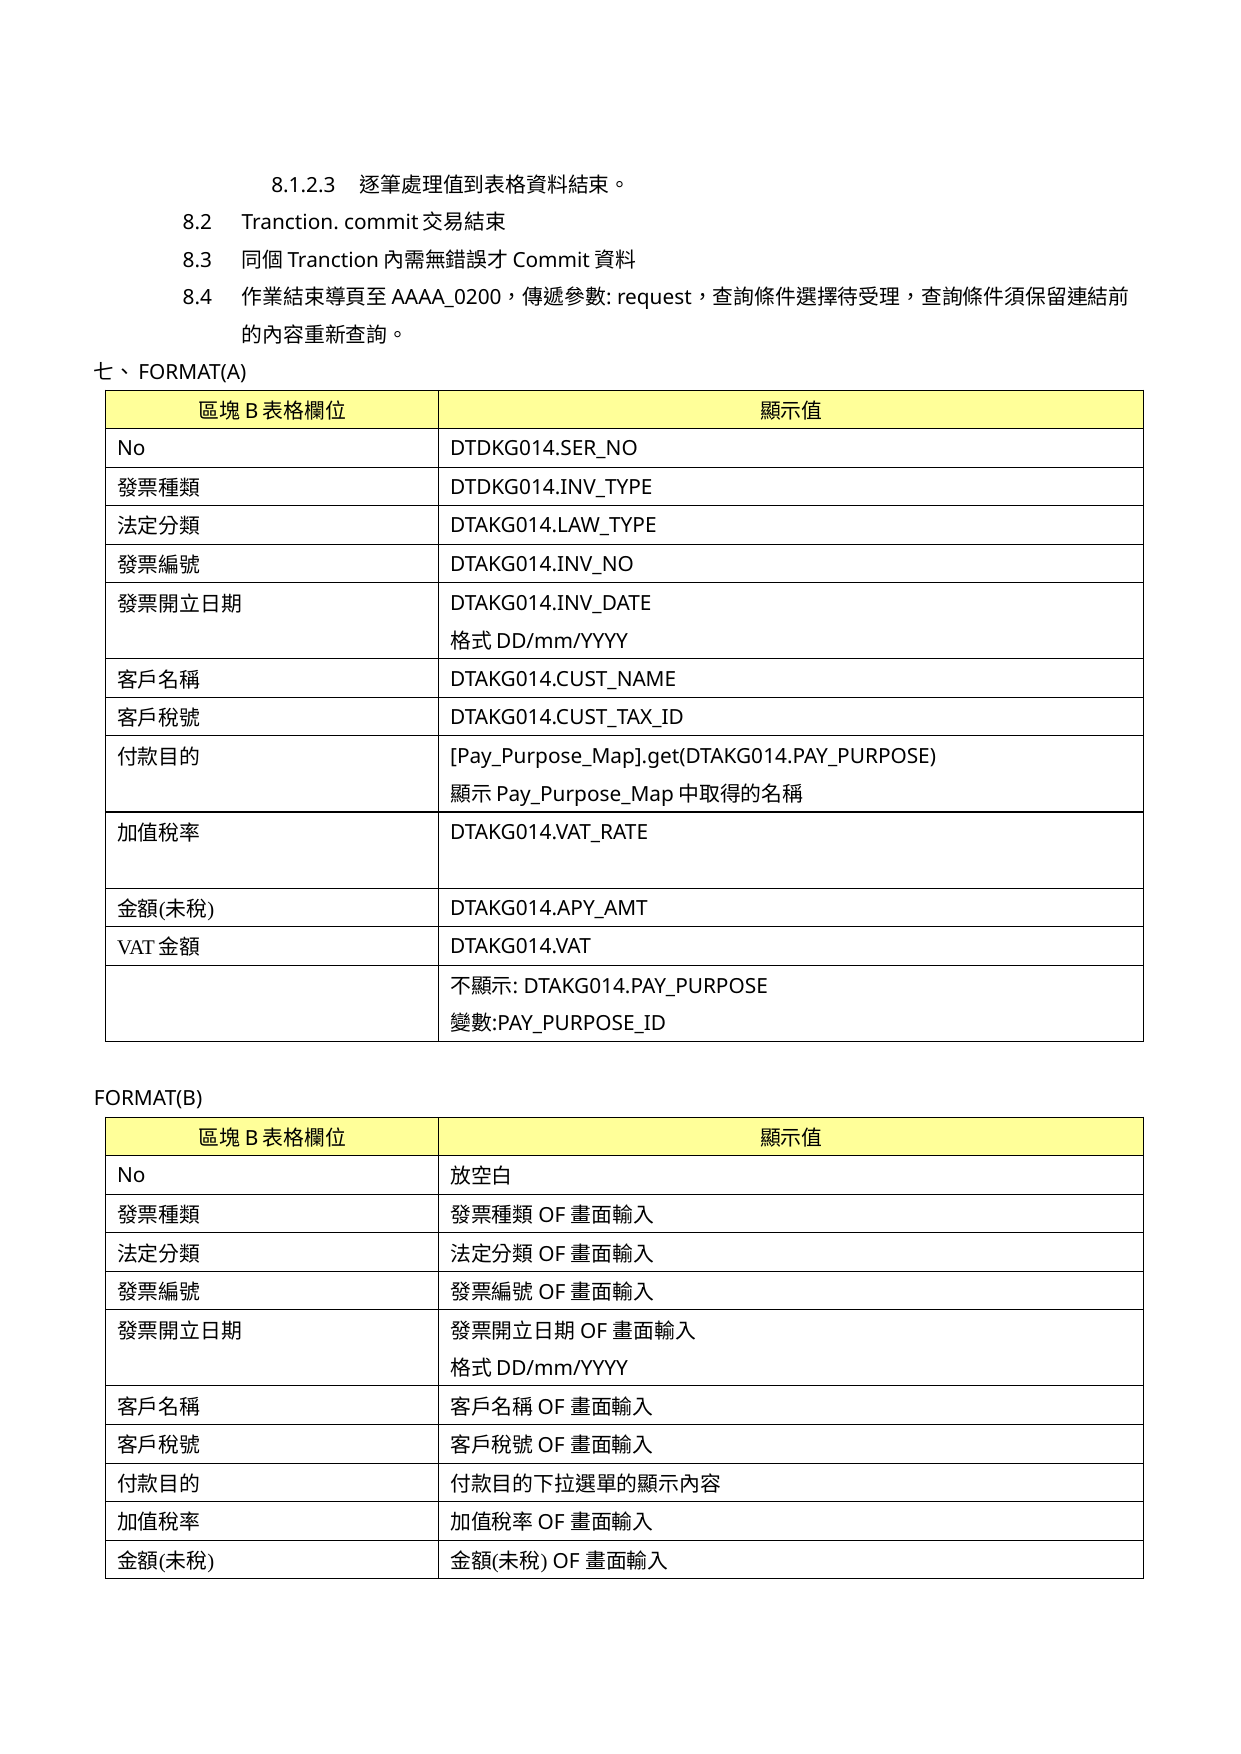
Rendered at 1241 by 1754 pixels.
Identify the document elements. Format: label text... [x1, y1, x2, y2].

table_cell 金額(未稅) [106, 889, 438, 926]
table_cell DTAKG014.CUST_NAME [439, 659, 1143, 697]
table_cell 付款目的 [106, 736, 438, 811]
table_cell 客戶稅號 [106, 698, 438, 735]
table_cell 法定分類 OF 畫面輸入 [439, 1233, 1143, 1271]
table_cell 發票種類 [106, 1195, 438, 1232]
table_cell DTDKG014.INV_TYPE [439, 468, 1143, 505]
table_cell 客戶稅號 [106, 1425, 438, 1462]
table_cell DTAKG014.CUST_TAX_ID [439, 698, 1143, 735]
table_cell VAT金額 [106, 927, 438, 964]
table_cell 不顯示: DTAKG014.PAY_PURPOSE 變數:PAY_PURPOSE_ID [439, 966, 1143, 1041]
table_header 區塊B表格欄位 [106, 391, 438, 428]
table_cell DTDKG014.SER_NO [439, 429, 1143, 467]
table_cell 發票開立日期 [106, 583, 438, 658]
table_cell 發票種類 [106, 468, 438, 505]
table_cell DTAKG014.INV_NO [439, 545, 1143, 582]
table_cell DTAKG014.APY_AMT [439, 889, 1143, 926]
table_cell 發票編號 [106, 545, 438, 582]
table_cell 法定分類 [106, 506, 438, 544]
list 逐筆處理值到表格資料結束。 [271, 164, 1144, 202]
table_cell 加值稅率 [106, 813, 438, 887]
table_cell 客戶名稱 [106, 1386, 438, 1424]
list 作業結束導頁至AAAA_0200，傳遞參數: request，查詢條件選擇待受理，查詢條件須保留連結前的內容重新查詢。 [182, 277, 1144, 352]
table_cell No [106, 1156, 438, 1194]
table_header 顯示值 [439, 391, 1143, 428]
table_cell [106, 966, 438, 1041]
table_cell 放空白 [439, 1156, 1143, 1194]
table_cell 發票開立日期 OF 畫面輸入 格式DD/mm/YYYY [439, 1310, 1143, 1385]
table_cell DTAKG014.VAT [439, 927, 1143, 964]
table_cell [439, 1541, 1143, 1578]
table_cell 金額(未稅) [106, 1541, 438, 1578]
table_cell 發票編號 [106, 1272, 438, 1309]
table_cell 客戶稅號OF 畫面輸入 [439, 1425, 1143, 1462]
list 同個Tranction內需無錯誤才Commit資料 [182, 239, 1144, 277]
table_cell 加值稅率OF 畫面輸入 [439, 1502, 1143, 1539]
table_cell DTAKG014.VAT_RATE [439, 813, 1143, 887]
list Tranction. commit交易結束 [182, 202, 1144, 239]
table_cell 法定分類 [106, 1233, 438, 1271]
table_cell 付款目的 [106, 1464, 438, 1501]
table_cell 發票編號 OF 畫面輸入 [439, 1272, 1143, 1309]
table_cell 發票種類 OF 畫面輸入 [439, 1195, 1143, 1232]
table_cell 客戶名稱OF 畫面輸入 [439, 1386, 1143, 1424]
table_cell DTAKG014.LAW_TYPE [439, 506, 1143, 544]
table_cell [Pay_Purpose_Map].get(DTAKG014.PAY_PURPOSE) 顯示Pay_Purpose_Map中取得的名稱 [439, 736, 1143, 811]
table_cell 客戶名稱 [106, 659, 438, 697]
table_cell 付款目的下拉選單的顯示內容 [439, 1464, 1143, 1501]
table_cell No [106, 429, 438, 467]
table_cell 加值稅率 [106, 1502, 438, 1539]
table_cell 發票開立日期 [106, 1310, 438, 1385]
list FORMAT(A) [94, 352, 1144, 389]
table_header 顯示值 [439, 1118, 1143, 1155]
table_header 區塊B表格欄位 [106, 1118, 438, 1155]
text FORMAT(B) [94, 1079, 1144, 1117]
table_cell DTAKG014.INV_DATE 格式DD/mm/YYYY [439, 583, 1143, 658]
